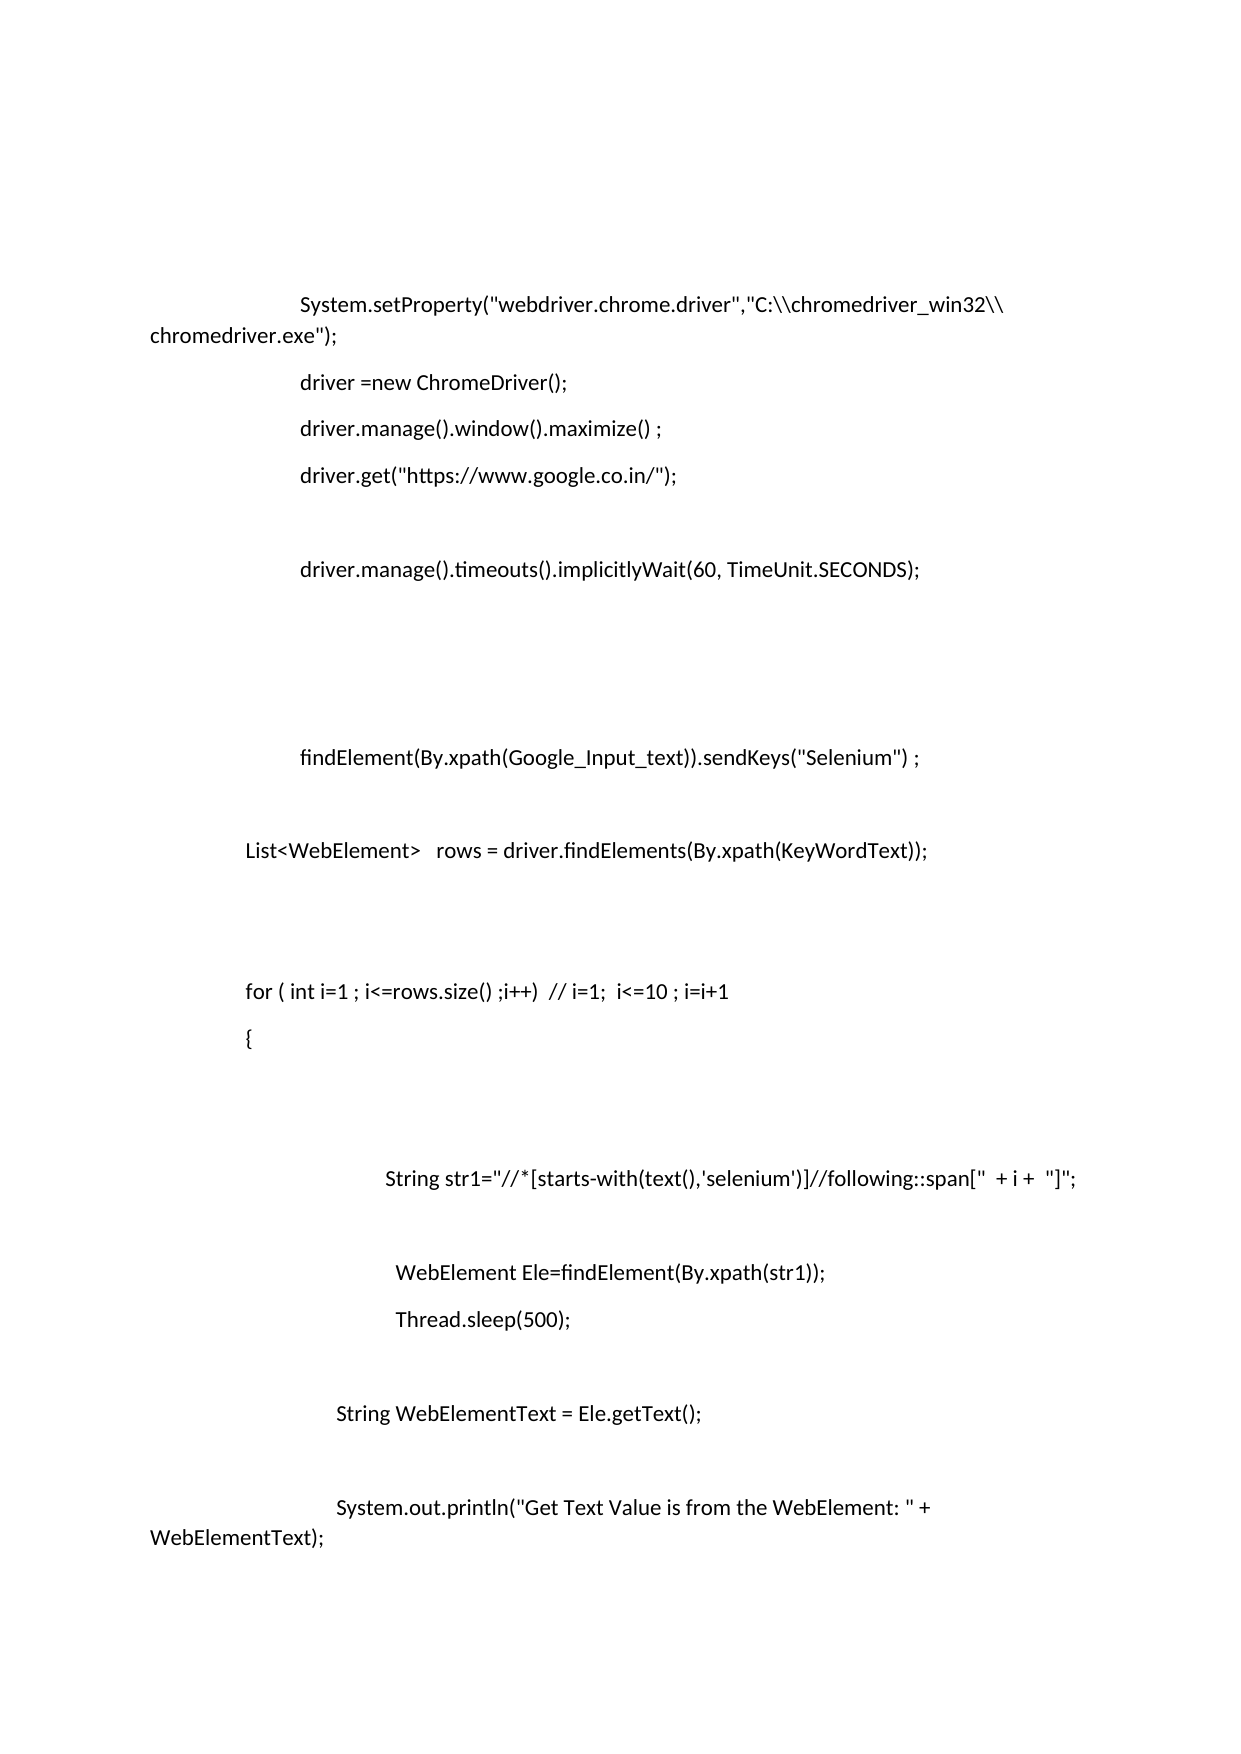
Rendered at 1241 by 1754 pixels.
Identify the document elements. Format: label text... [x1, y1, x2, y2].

text System.out.println("Get Text Value is from the WebElement: " + WebElementText); [150, 1493, 1090, 1551]
text { [150, 1024, 1090, 1052]
text List<WebElement> rows = driver.findElements(By.xpath(KeyWordText)); [150, 836, 1090, 864]
text Thread.sleep(500); [150, 1305, 1090, 1333]
text findElement(By.xpath(Google_Input_text)).sendKeys("Selenium") ; [150, 743, 1090, 771]
text driver =new ChromeDriver(); [150, 368, 1090, 396]
text String str1="//*[starts-with(text(),'selenium')]//following::span[" + i + "]"; [150, 1164, 1090, 1193]
text driver.manage().window().maximize() ; [150, 414, 1090, 443]
text String WebElementText = Ele.getText(); [150, 1399, 1090, 1427]
text WebElement Ele=findElement(By.xpath(str1)); [150, 1258, 1090, 1286]
text for ( int i=1 ; i<=rows.size() ;i++) // i=1; i<=10 ; i=i+1 [150, 977, 1090, 1005]
text driver.manage().timeouts().implicitlyWait(60, TimeUnit.SECONDS); [150, 555, 1090, 583]
text driver.get("https://www.google.co.in/"); [150, 461, 1090, 489]
text System.setProperty("webdriver.chrome.driver","C:\\chromedriver_win32\\chromedriver.exe"); [150, 291, 1090, 349]
